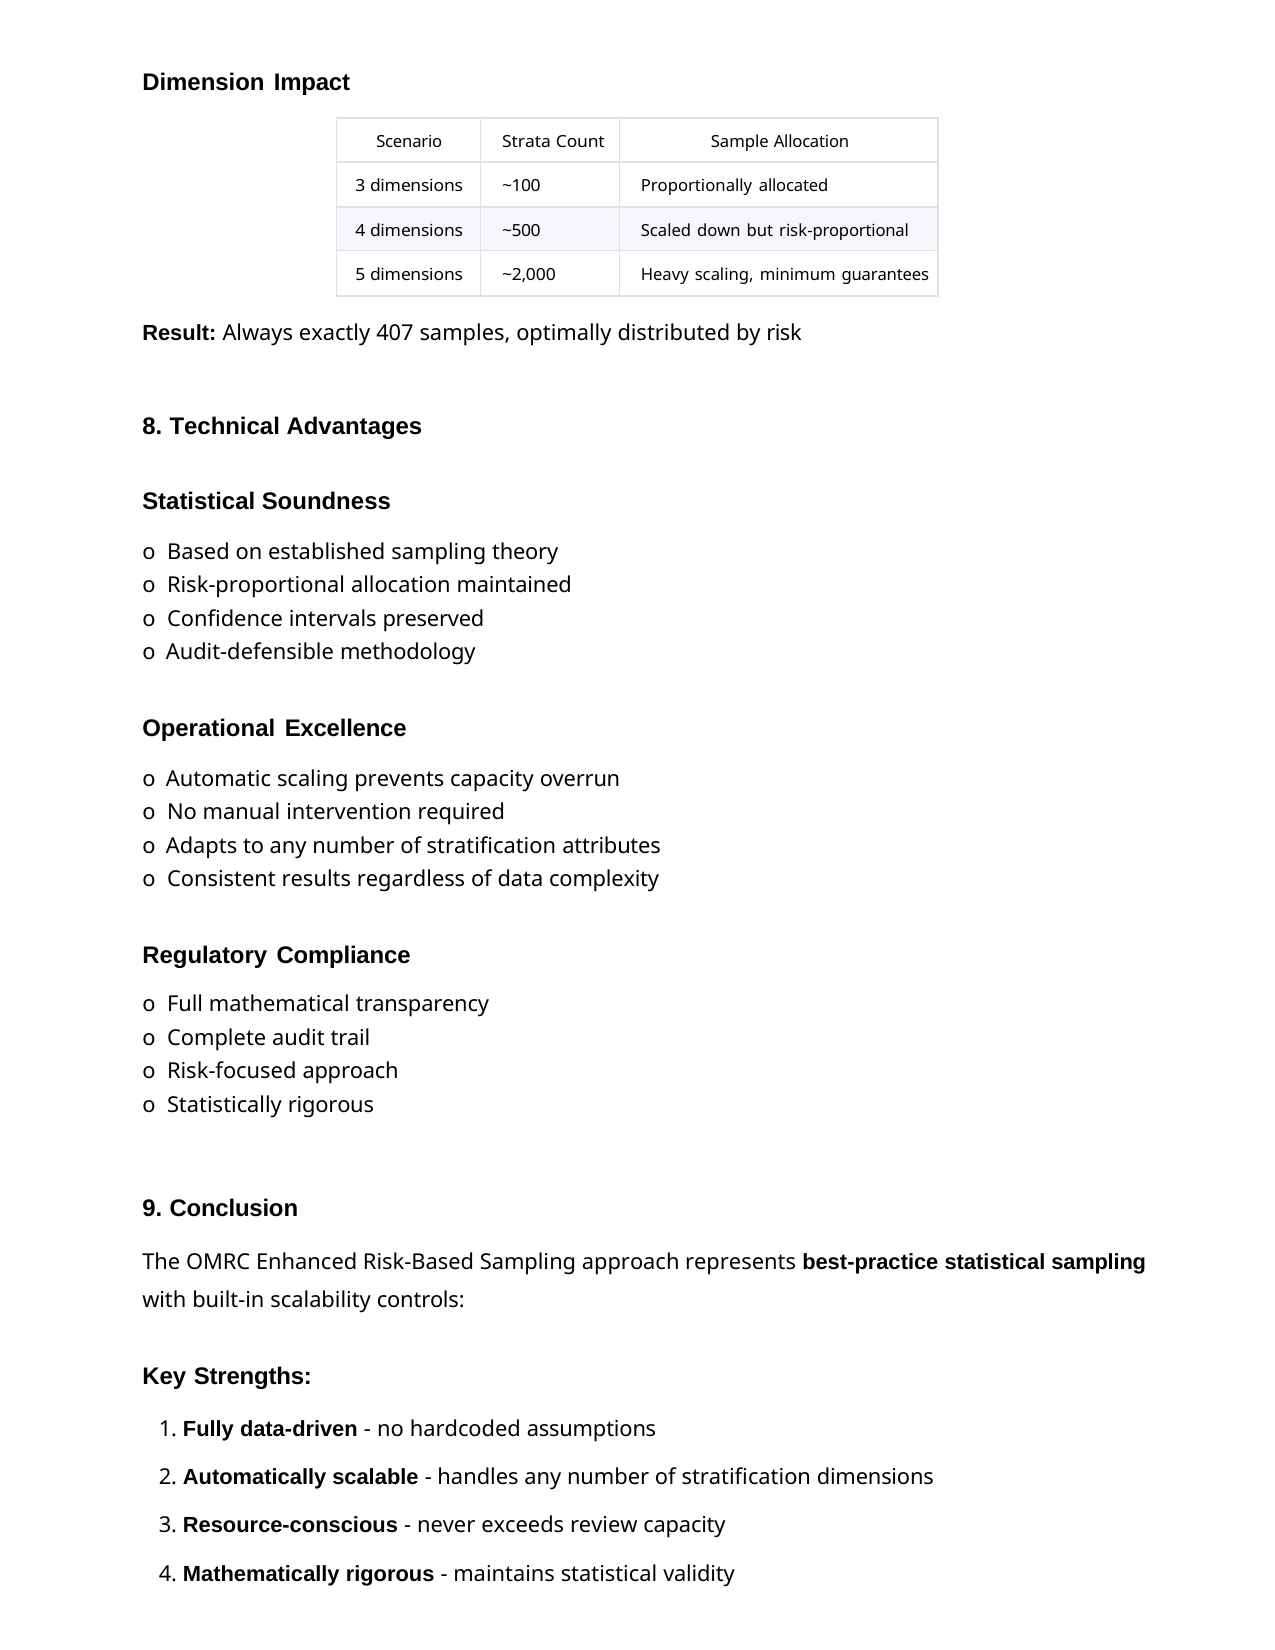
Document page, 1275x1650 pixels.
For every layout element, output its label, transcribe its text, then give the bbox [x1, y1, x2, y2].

subtitle Operational Excellence [142, 714, 1162, 742]
text with built-in scalability controls: [142, 1284, 1162, 1313]
table_header Strata Count [481, 119, 619, 161]
list Adapts to any number of stratification attributes [142, 830, 1162, 860]
table_cell Proportionally allocated [620, 163, 937, 206]
table_cell ~100 [481, 163, 619, 206]
list Automatically scalable - handles any number of stratification dimensions [158, 1461, 1162, 1491]
list Fully data-driven - no hardcoded assumptions [158, 1413, 1162, 1442]
table_cell 3 dimensions [337, 163, 480, 206]
table_cell ~2,000 [481, 251, 619, 295]
list Mathematically rigorous - maintains statistical validity [158, 1558, 1162, 1588]
list Statistically rigorous [142, 1089, 1162, 1119]
list Based on established sampling theory [142, 536, 1162, 566]
subtitle Key Strengths: [142, 1362, 1162, 1390]
list Risk-focused approach [142, 1055, 1162, 1085]
list Complete audit trail [142, 1022, 1162, 1052]
list Audit-defensible methodology [142, 636, 1162, 666]
list Resource-conscious - never exceeds review capacity [158, 1509, 1162, 1539]
text Result: Always exactly 407 samples, optimally distributed by risk [142, 317, 1162, 347]
table_header Sample Allocation [620, 119, 937, 161]
list No manual intervention required [142, 796, 1162, 826]
subtitle Dimension Impact [142, 68, 1162, 96]
subtitle Regulatory Compliance [142, 941, 1162, 969]
subtitle Conclusion [142, 1194, 1162, 1221]
table_cell 4 dimensions [337, 208, 480, 250]
table_cell Heavy scaling, minimum guarantees [620, 251, 937, 295]
table_cell ~500 [481, 208, 619, 250]
text The OMRC Enhanced Risk-Based Sampling approach represents best-practice statistical sampling [142, 1246, 1162, 1276]
list Full mathematical transparency [142, 988, 1162, 1018]
list Risk-proportional allocation maintained [142, 569, 1162, 599]
table_cell Scaled down but risk-proportional [620, 208, 937, 250]
table_header Scenario [337, 119, 480, 161]
list Confidence intervals preserved [142, 603, 1162, 633]
subtitle Technical Advantages Statistical Soundness [142, 364, 427, 514]
table_cell 5 dimensions [337, 251, 480, 295]
list Consistent results regardless of data complexity [142, 863, 1162, 893]
list Automatic scaling prevents capacity overrun [142, 763, 1162, 793]
